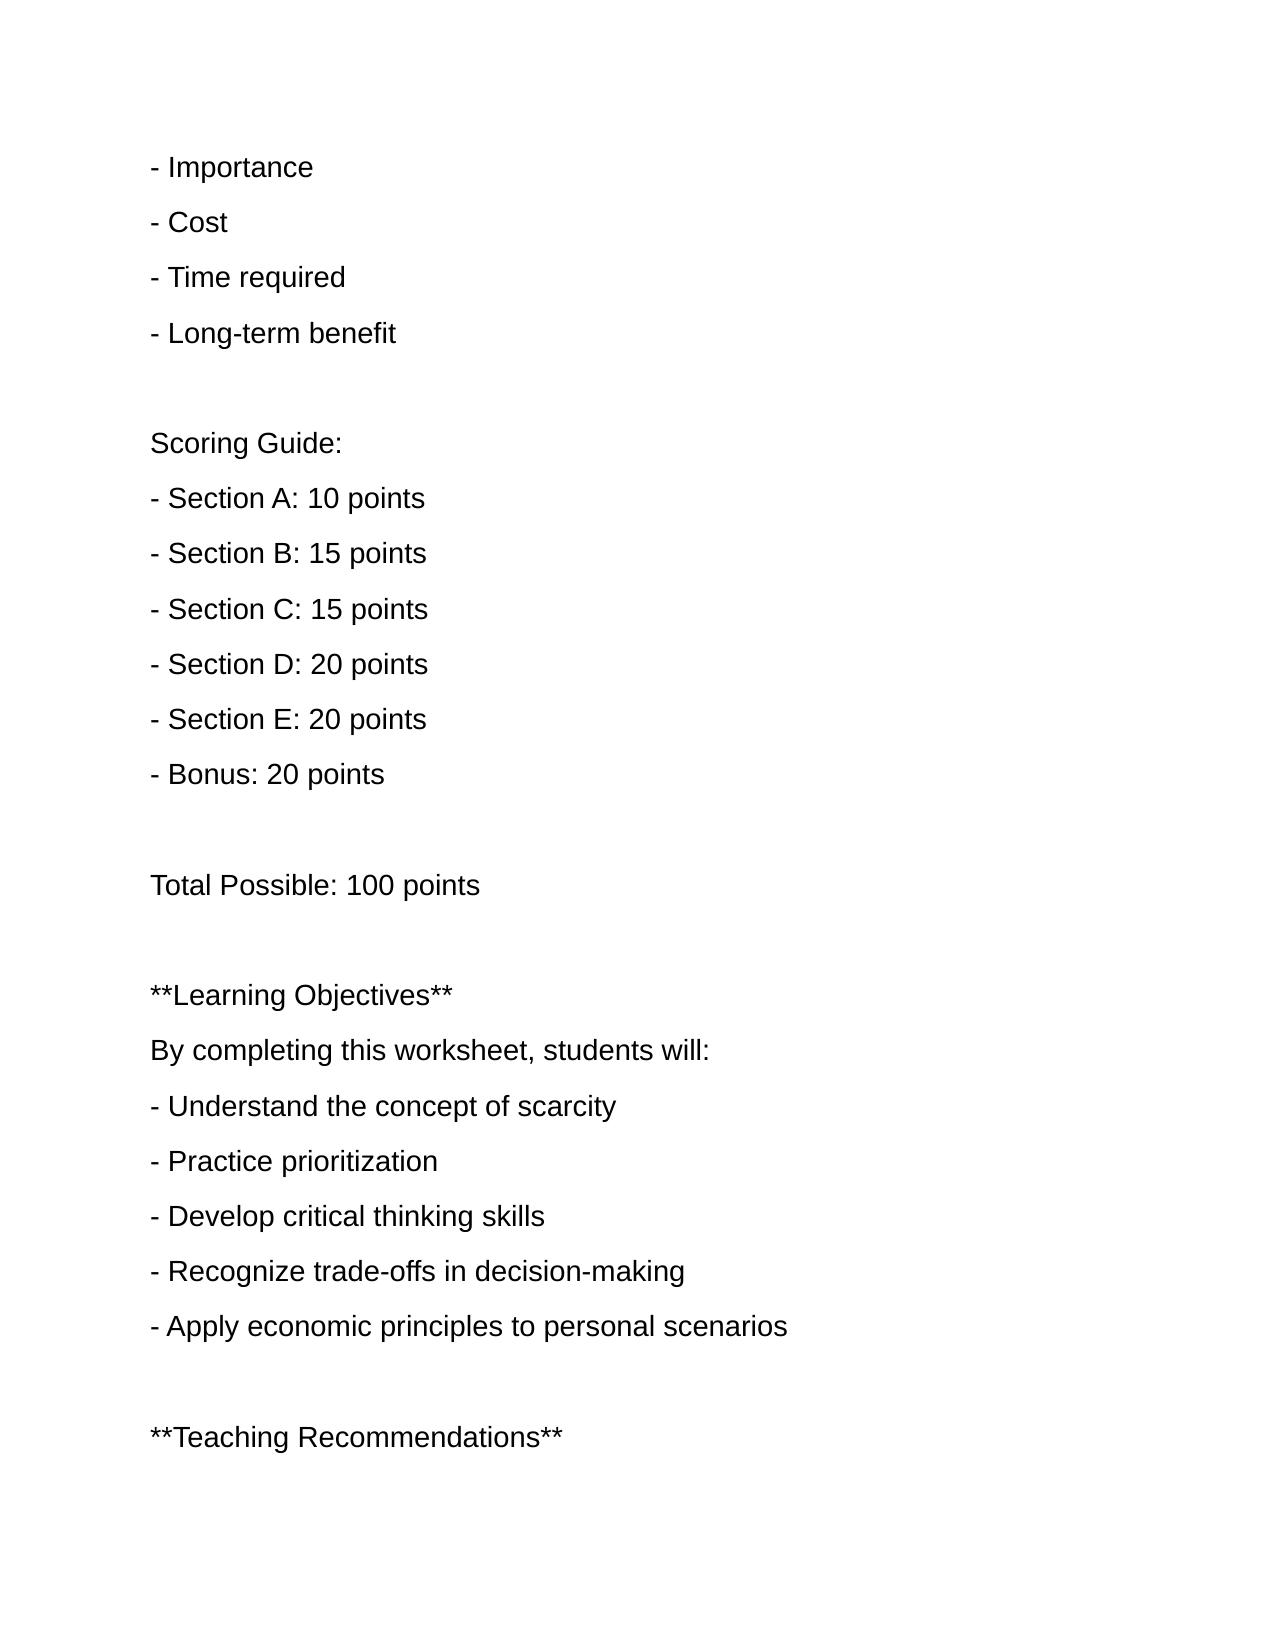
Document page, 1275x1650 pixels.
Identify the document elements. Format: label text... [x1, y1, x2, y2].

text - Understand the concept of scarcity [150, 1088, 1125, 1122]
text - Section D: 20 points [150, 647, 1125, 680]
text **Teaching Recommendations** [150, 1420, 1125, 1453]
text Scoring Guide: [150, 426, 1125, 459]
text - Section B: 15 points [150, 536, 1125, 570]
text - Section A: 10 points [150, 481, 1125, 515]
text Total Possible: 100 points [150, 868, 1125, 901]
text By completing this worksheet, students will: [150, 1033, 1125, 1067]
text - Section C: 15 points [150, 592, 1125, 625]
text - Long-term benefit [150, 316, 1125, 349]
text - Develop critical thinking skills [150, 1199, 1125, 1232]
text - Bonus: 20 points [150, 757, 1125, 791]
text - Time required [150, 260, 1125, 294]
text - Practice prioritization [150, 1144, 1125, 1177]
text - Cost [150, 205, 1125, 239]
text - Importance [150, 150, 1125, 183]
text - Recognize trade-offs in decision-making [150, 1254, 1125, 1288]
text - Apply economic principles to personal scenarios [150, 1309, 1125, 1343]
text - Section E: 20 points [150, 702, 1125, 736]
text **Learning Objectives** [150, 978, 1125, 1012]
